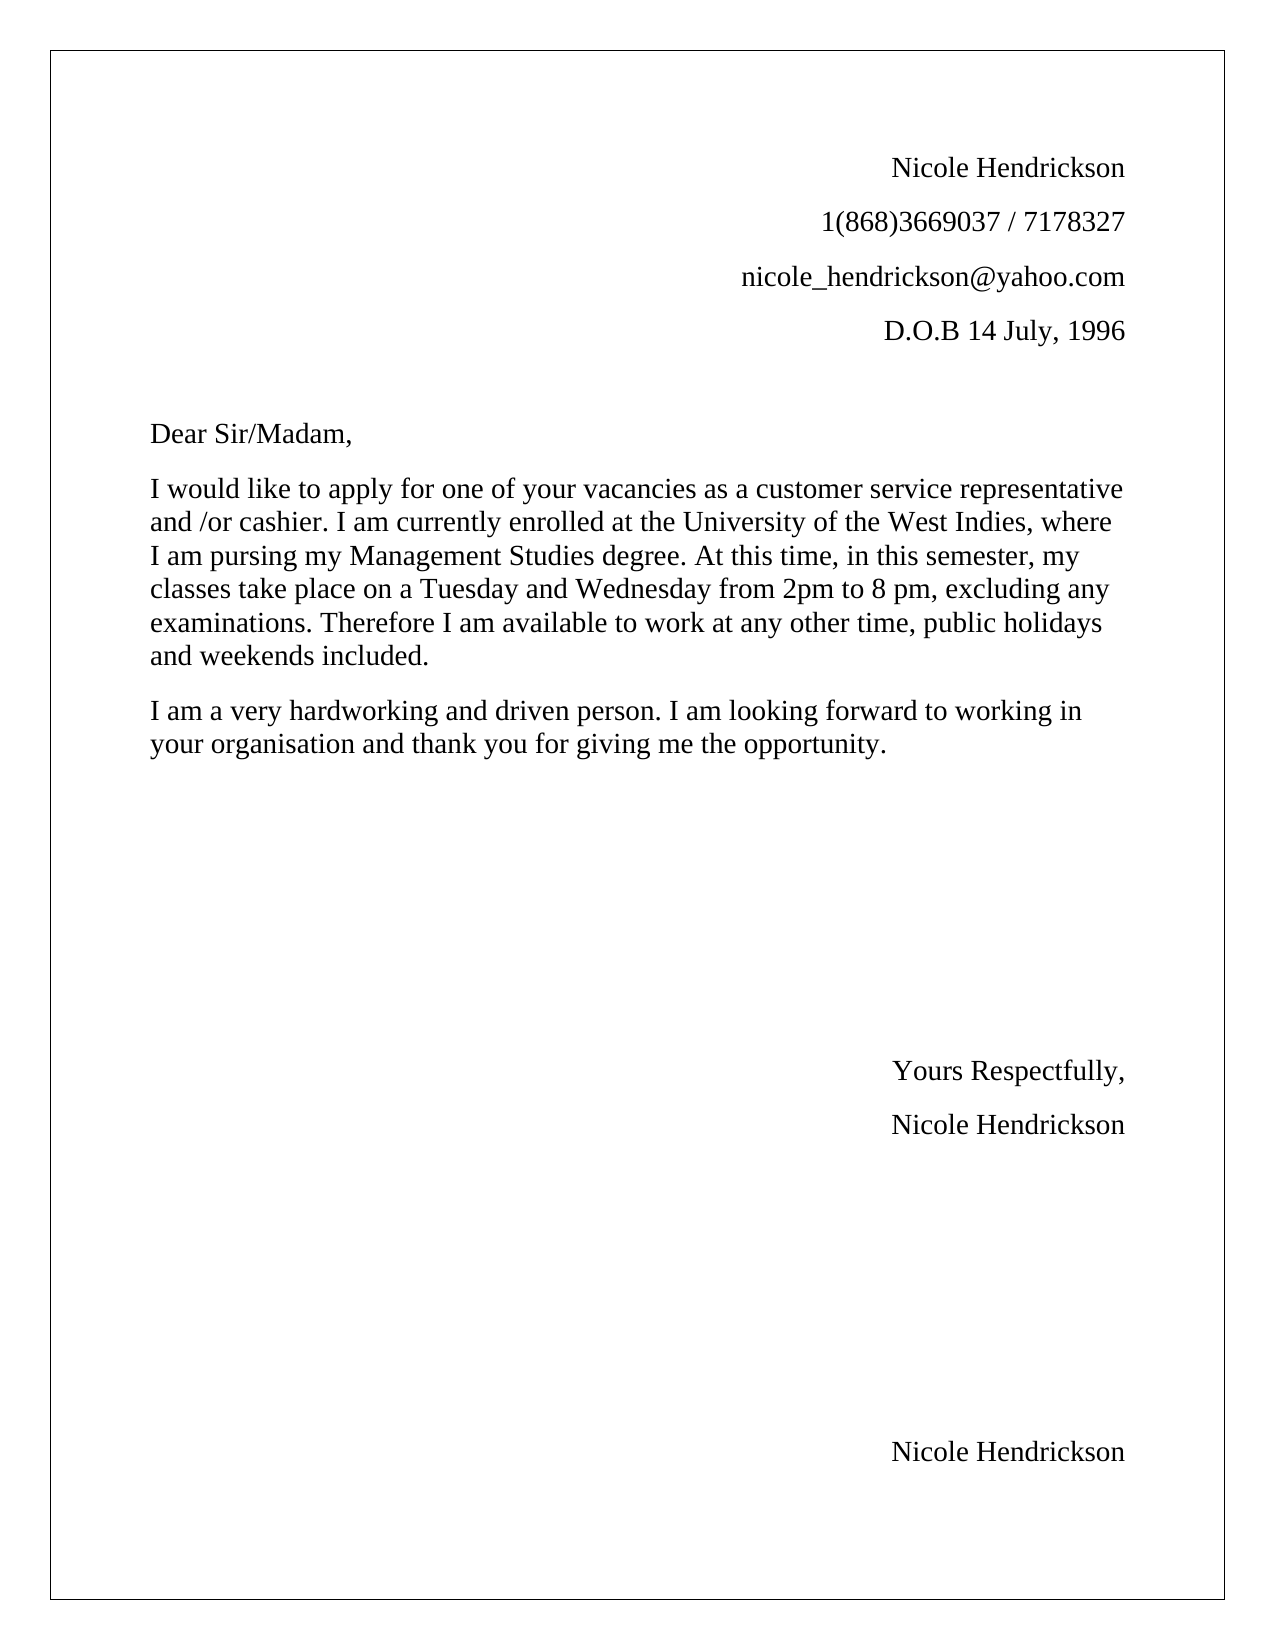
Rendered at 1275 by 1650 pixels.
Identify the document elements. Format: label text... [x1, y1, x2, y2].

text Yours Respectfully, [150, 1025, 1125, 1087]
text Dear Sir/Madam, [150, 416, 1125, 450]
text 1(868)3669037 / 7178327 [150, 204, 1125, 238]
text D.O.B 14 July, 1996 [150, 313, 1125, 347]
text Nicole Hendrickson [150, 1107, 1125, 1141]
text Nicole Hendrickson [150, 1434, 1125, 1467]
text Nicole Hendrickson [150, 150, 1125, 183]
text I would like to apply for one of your vacancies as a customer service representative and /or cashier. I am currently enrolled at the University of the West Indies, where I am pursing my Management Studies degree. At this time, in this semester, my classes take place on a Tuesday and Wednesday from 2pm to 8 pm, excluding any examinations. Therefore I am available to work at any other time, public holidays and weekends included. [150, 471, 1125, 672]
text I am a very hardworking and driven person. I am looking forward to working in your organisation and thank you for giving me the opportunity. [150, 693, 1125, 760]
text nicole_hendrickson@yahoo.com [150, 259, 1125, 292]
